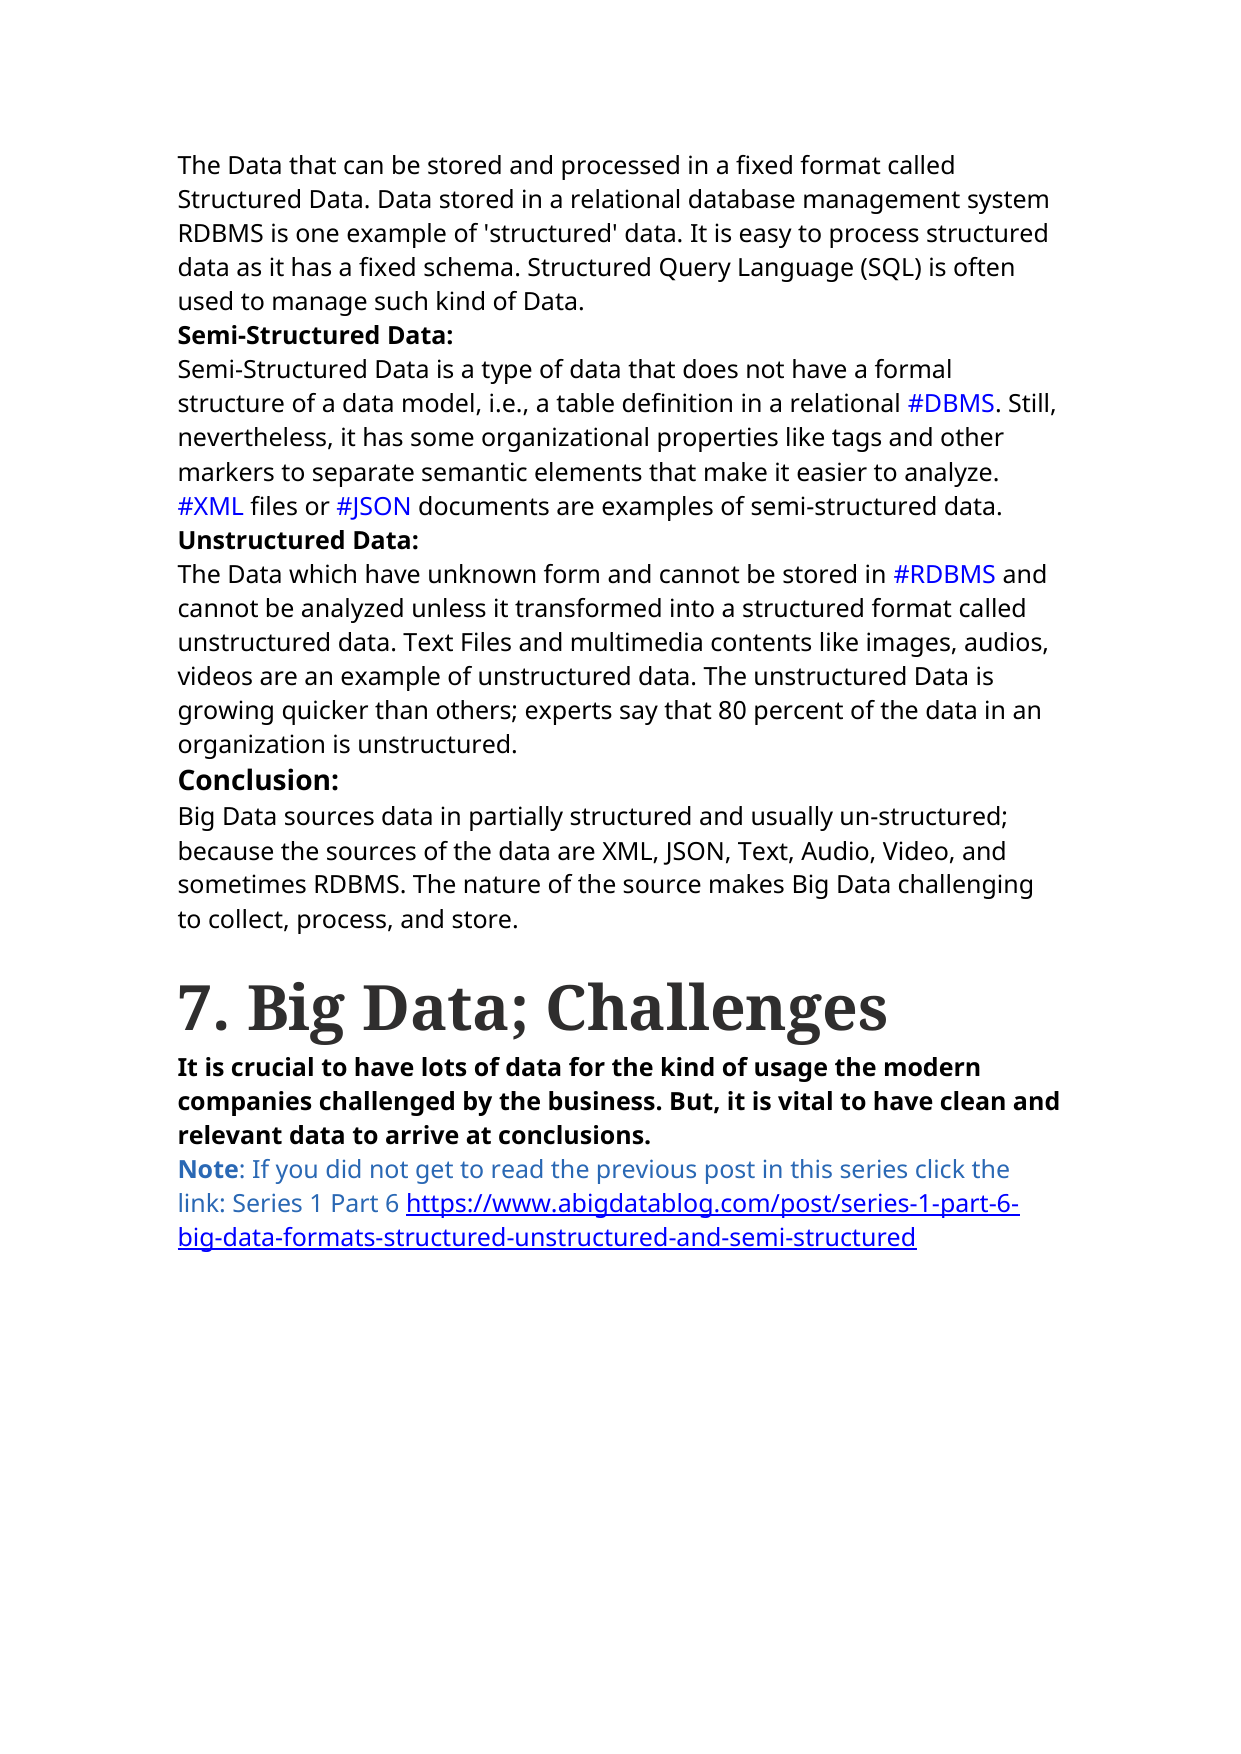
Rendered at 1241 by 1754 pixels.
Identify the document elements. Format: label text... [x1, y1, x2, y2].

text Big Data sources data in partially structured and usually un-structured; because the sources of the data are XML, JSON, Text, Audio, Video, and sometimes RDBMS. The nature of the source makes Big Data challenging to collect, process, and store. [177, 799, 1063, 935]
text Note: If you did not get to read the previous post in this series click the link: Series 1 Part 6 https://www.abigdatablog.com/post/series-1-part-6-big-data-formats-structured-unstructured-and-semi-structured [177, 1151, 1063, 1253]
text Semi-Structured Data is a type of data that does not have a formal structure of a data model, i.e., a table definition in a relational #DBMS. Still, nevertheless, it has some organizational properties like tags and other markers to separate semantic elements that make it easier to analyze. #XML files or #JSON documents are examples of semi-structured data. [177, 352, 1063, 522]
text It is crucial to have lots of data for the kind of usage the modern companies challenged by the business. But, it is vital to have clean and relevant data to arrive at conclusions. [177, 1049, 1063, 1151]
text The Data that can be stored and processed in a fixed format called Structured Data. Data stored in a relational database management system RDBMS is one example of 'structured' data. It is easy to process structured data as it has a fixed schema. Structured Query Language (SQL) is often used to manage such kind of Data. [177, 148, 1063, 318]
text The Data which have unknown form and cannot be stored in #RDBMS and cannot be analyzed unless it transformed into a structured format called unstructured data. Text Files and multimedia contents like images, audios, videos are an example of unstructured data. The unstructured Data is growing quicker than others; experts say that 80 percent of the data in an organization is unstructured. [177, 556, 1063, 761]
text Semi-Structured Data: [177, 318, 1063, 352]
text Conclusion: [177, 761, 1063, 799]
text Unstructured Data: [177, 522, 1063, 556]
text 7. Big Data; Challenges [177, 964, 1063, 1049]
